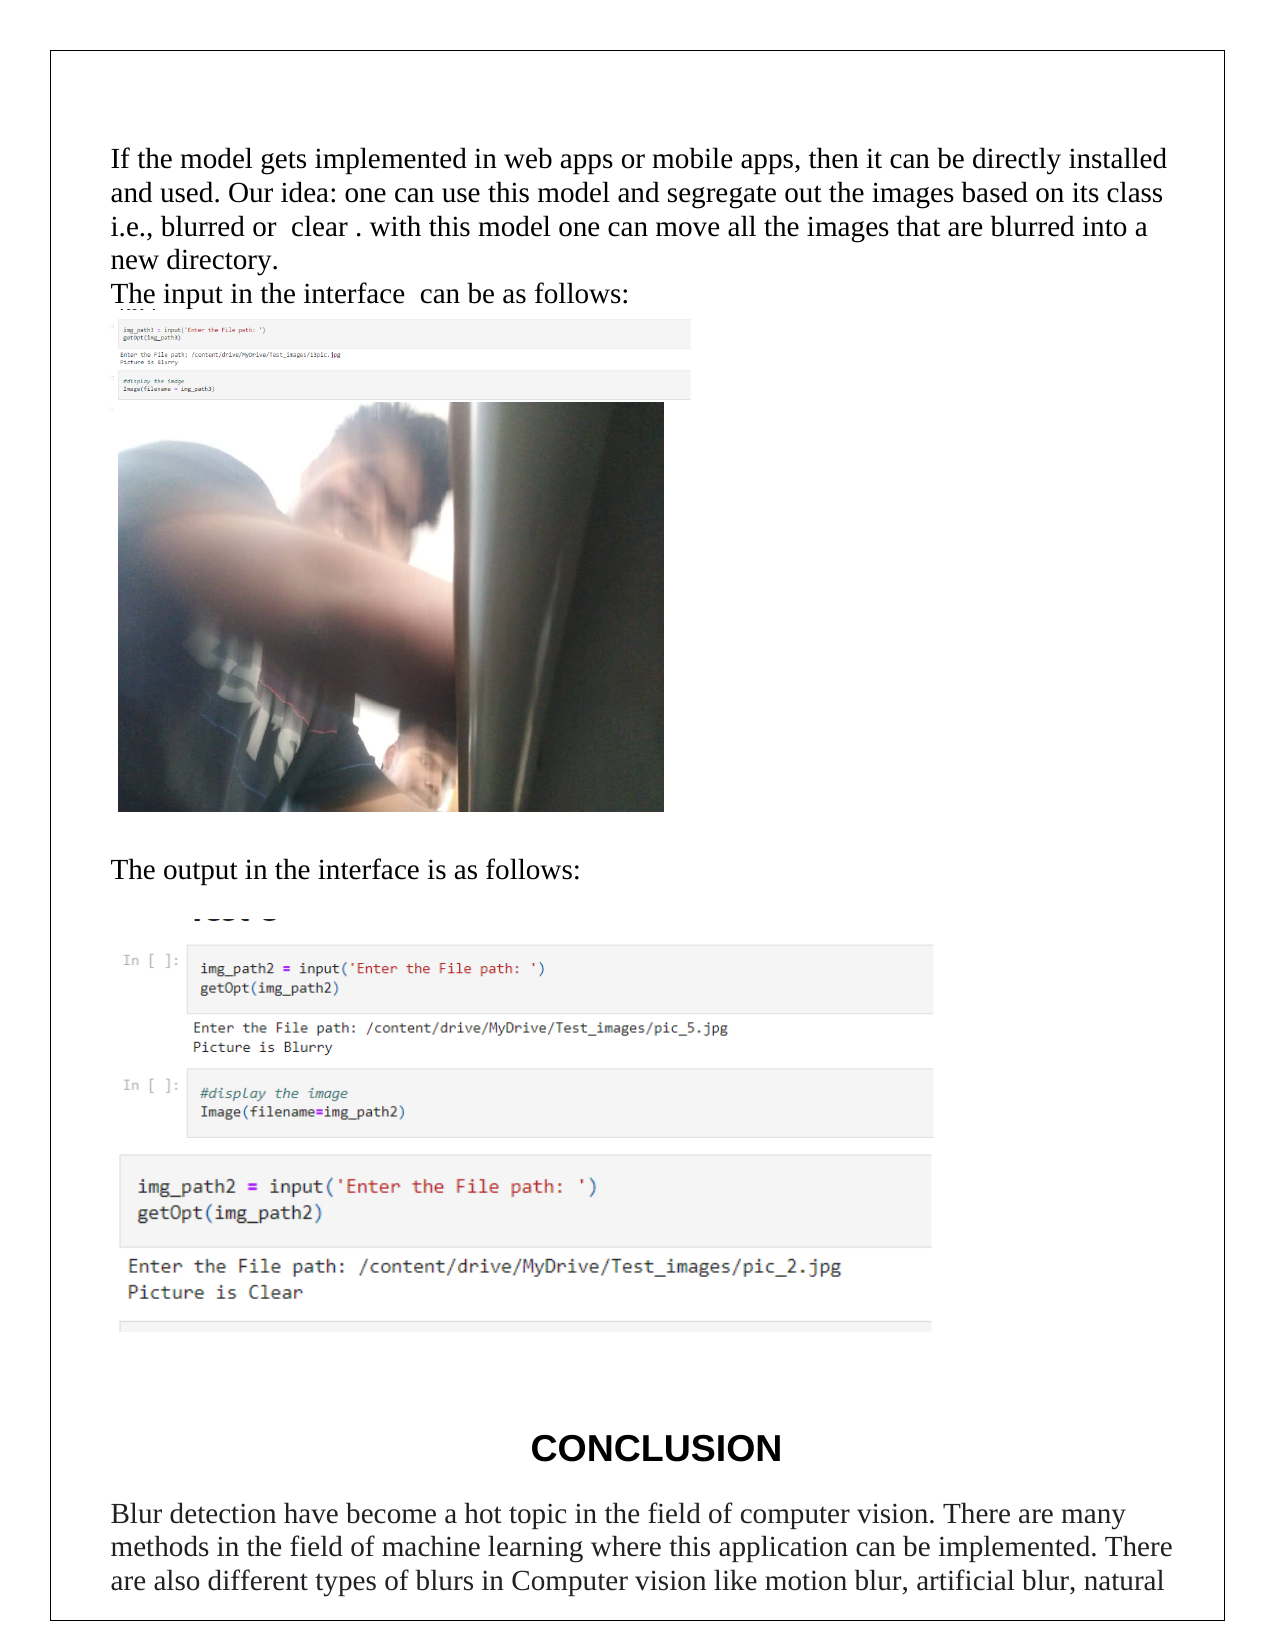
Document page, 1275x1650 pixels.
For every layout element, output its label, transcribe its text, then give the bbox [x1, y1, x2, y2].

picture [110, 919, 934, 1332]
text The output in the interface is as follows: [110, 852, 1190, 886]
text If the model gets implemented in web apps or mobile apps, then it can be directly installed and used. Our idea: one can use this model and segregate out the images based on its class i.e., blurred or clear . with this model one can move all the images that are blurred into a new directory. [110, 142, 1190, 276]
text The input in the interface can be as follows: [110, 276, 1190, 309]
subtitle CONCLUSION [123, 1427, 1190, 1470]
picture [110, 309, 691, 826]
